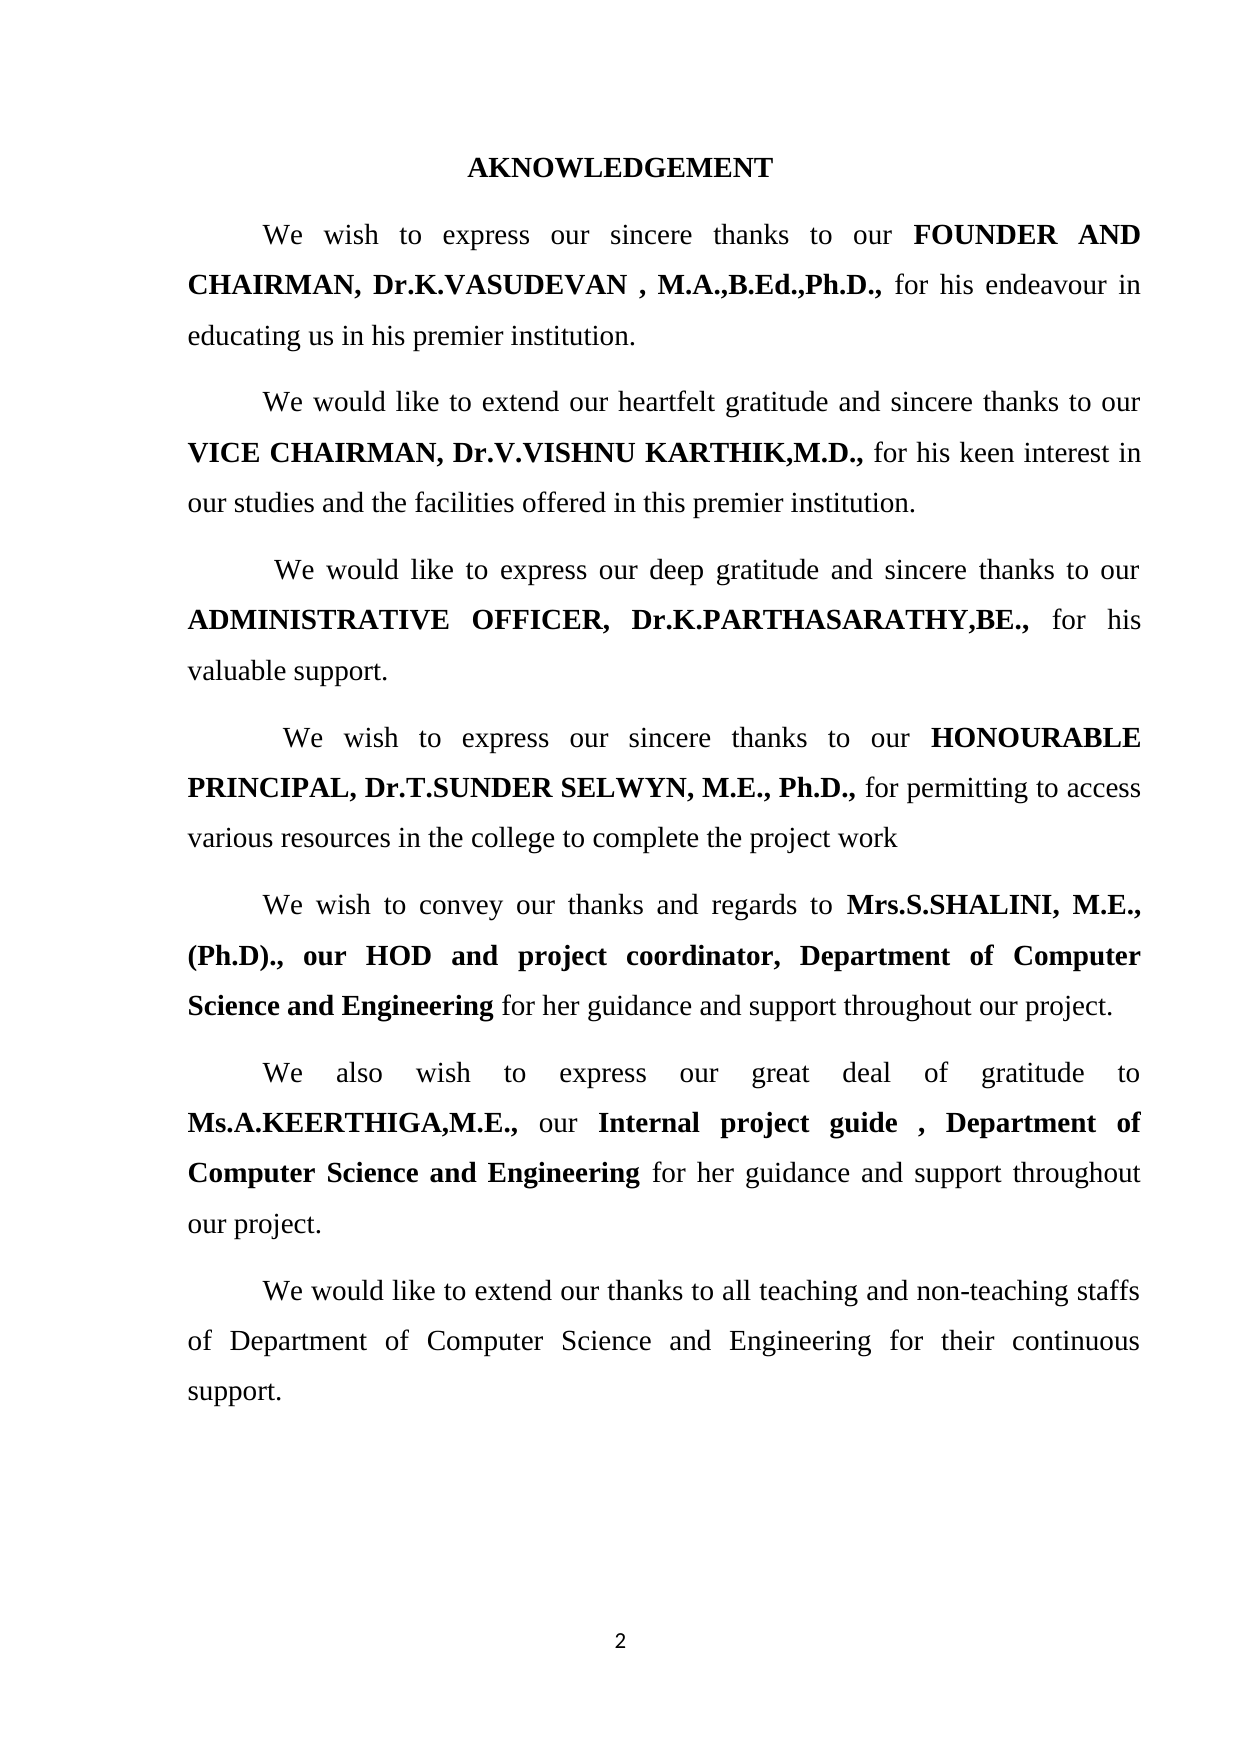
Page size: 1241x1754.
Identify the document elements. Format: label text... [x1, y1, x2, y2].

text We would like to express our deep gratitude and sincere thanks to our ADMINISTRATIVE OFFICER, Dr.K.PARTHASARATHY,BE., for his valuable support. [187, 552, 1141, 686]
text We also wish to express our great deal of gratitude to Ms.A.KEERTHIGA,M.E., our Internal project guide , Department of Computer Science and Engineering for her guidance and support throughout our project. [187, 1055, 1141, 1239]
text We would like to extend our heartfelt gratitude and sincere thanks to our VICE CHAIRMAN, Dr.V.VISHNU KARTHIK,M.D., for his keen interest in our studies and the facilities offered in this premier institution. [187, 384, 1141, 519]
text AKNOWLEDGEMENT [187, 150, 1053, 183]
text We wish to convey our thanks and regards to Mrs.S.SHALINI, M.E.,(Ph.D)., our HOD and project coordinator, Department of Computer Science and Engineering for her guidance and support throughout our project. [187, 887, 1141, 1022]
text We wish to express our sincere thanks to our FOUNDER AND CHAIRMAN, Dr.K.VASUDEVAN , M.A.,B.Ed.,Ph.D., for his endeavour in educating us in his premier institution. [187, 217, 1141, 351]
text We would like to extend our thanks to all teaching and non-teaching staffs of Department of Computer Science and Engineering for their continuous support. [187, 1273, 1141, 1407]
text We wish to express our sincere thanks to our HONOURABLE PRINCIPAL, Dr.T.SUNDER SELWYN, M.E., Ph.D., for permitting to access various resources in the college to complete the project work [187, 720, 1141, 854]
